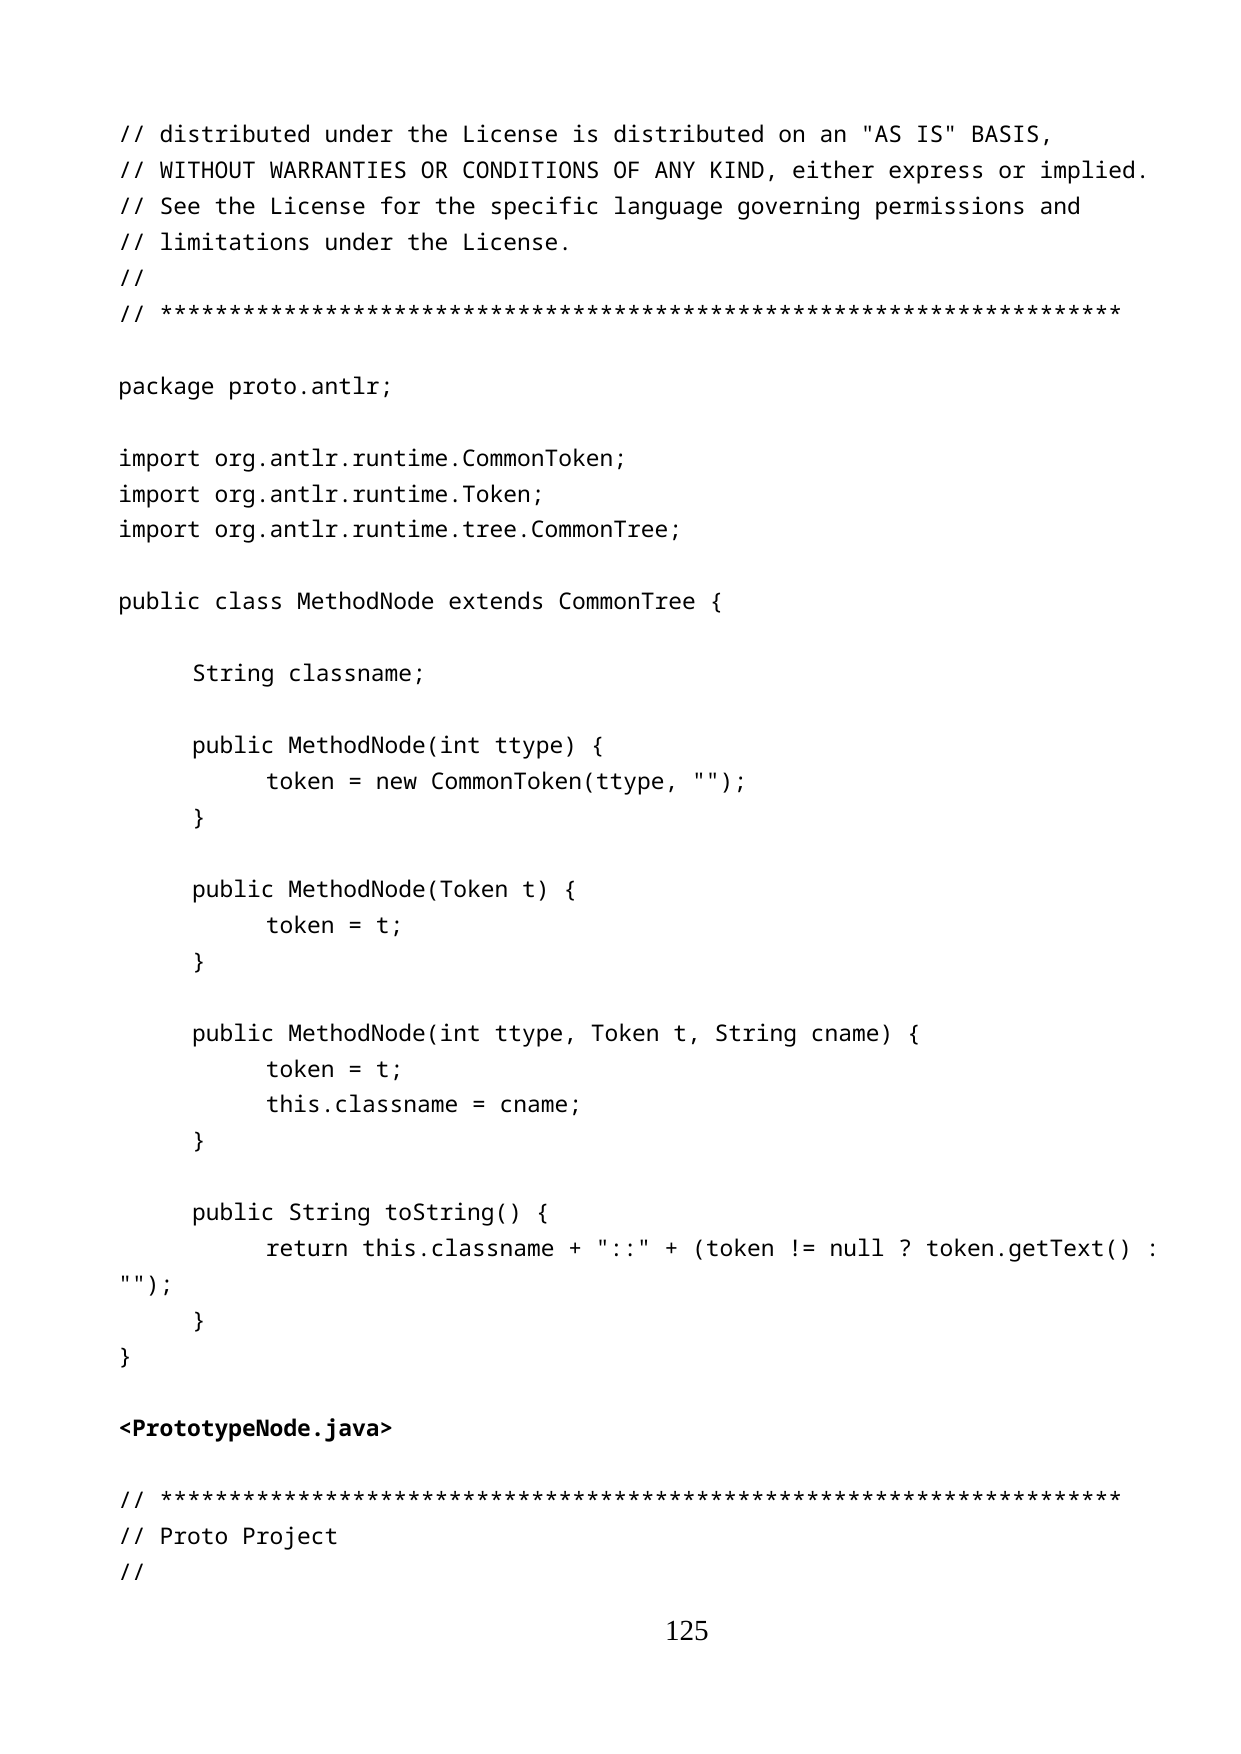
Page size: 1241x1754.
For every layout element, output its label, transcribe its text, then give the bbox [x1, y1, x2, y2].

text token = t; [118, 909, 1181, 940]
text public class MethodNode extends CommonTree { [118, 585, 1181, 617]
text // See the License for the specific language governing permissions and [118, 190, 1181, 221]
text <PrototypeNode.java> [118, 1412, 1181, 1443]
text token = t; [118, 1052, 1181, 1084]
text } [118, 1304, 1181, 1335]
text package proto.antlr; [118, 370, 1181, 401]
text // Proto Project [118, 1520, 1181, 1551]
text } [118, 1340, 1181, 1371]
text return this.classname + "::" + (token != null ? token.getText() : ""); [118, 1232, 1181, 1299]
text } [118, 945, 1181, 976]
text // ********************************************************************** [118, 1484, 1181, 1515]
text // limitations under the License. [118, 226, 1181, 257]
text token = new CommonToken(ttype, ""); [118, 765, 1181, 796]
text } [118, 801, 1181, 832]
text import org.antlr.runtime.CommonToken; [118, 442, 1181, 473]
text // [118, 262, 1181, 293]
text public MethodNode(int ttype) { [118, 729, 1181, 760]
text String classname; [118, 657, 1181, 688]
text import org.antlr.runtime.Token; [118, 477, 1181, 509]
text // WITHOUT WARRANTIES OR CONDITIONS OF ANY KIND, either express or implied. [118, 154, 1181, 185]
text // ********************************************************************** [118, 298, 1181, 329]
text // [118, 1556, 1181, 1587]
text } [118, 1124, 1181, 1156]
text this.classname = cname; [118, 1088, 1181, 1120]
text // distributed under the License is distributed on an "AS IS" BASIS, [118, 118, 1181, 149]
text import org.antlr.runtime.tree.CommonTree; [118, 513, 1181, 545]
text public MethodNode(int ttype, Token t, String cname) { [118, 1017, 1181, 1048]
text public MethodNode(Token t) { [118, 873, 1181, 904]
text public String toString() { [118, 1196, 1181, 1227]
